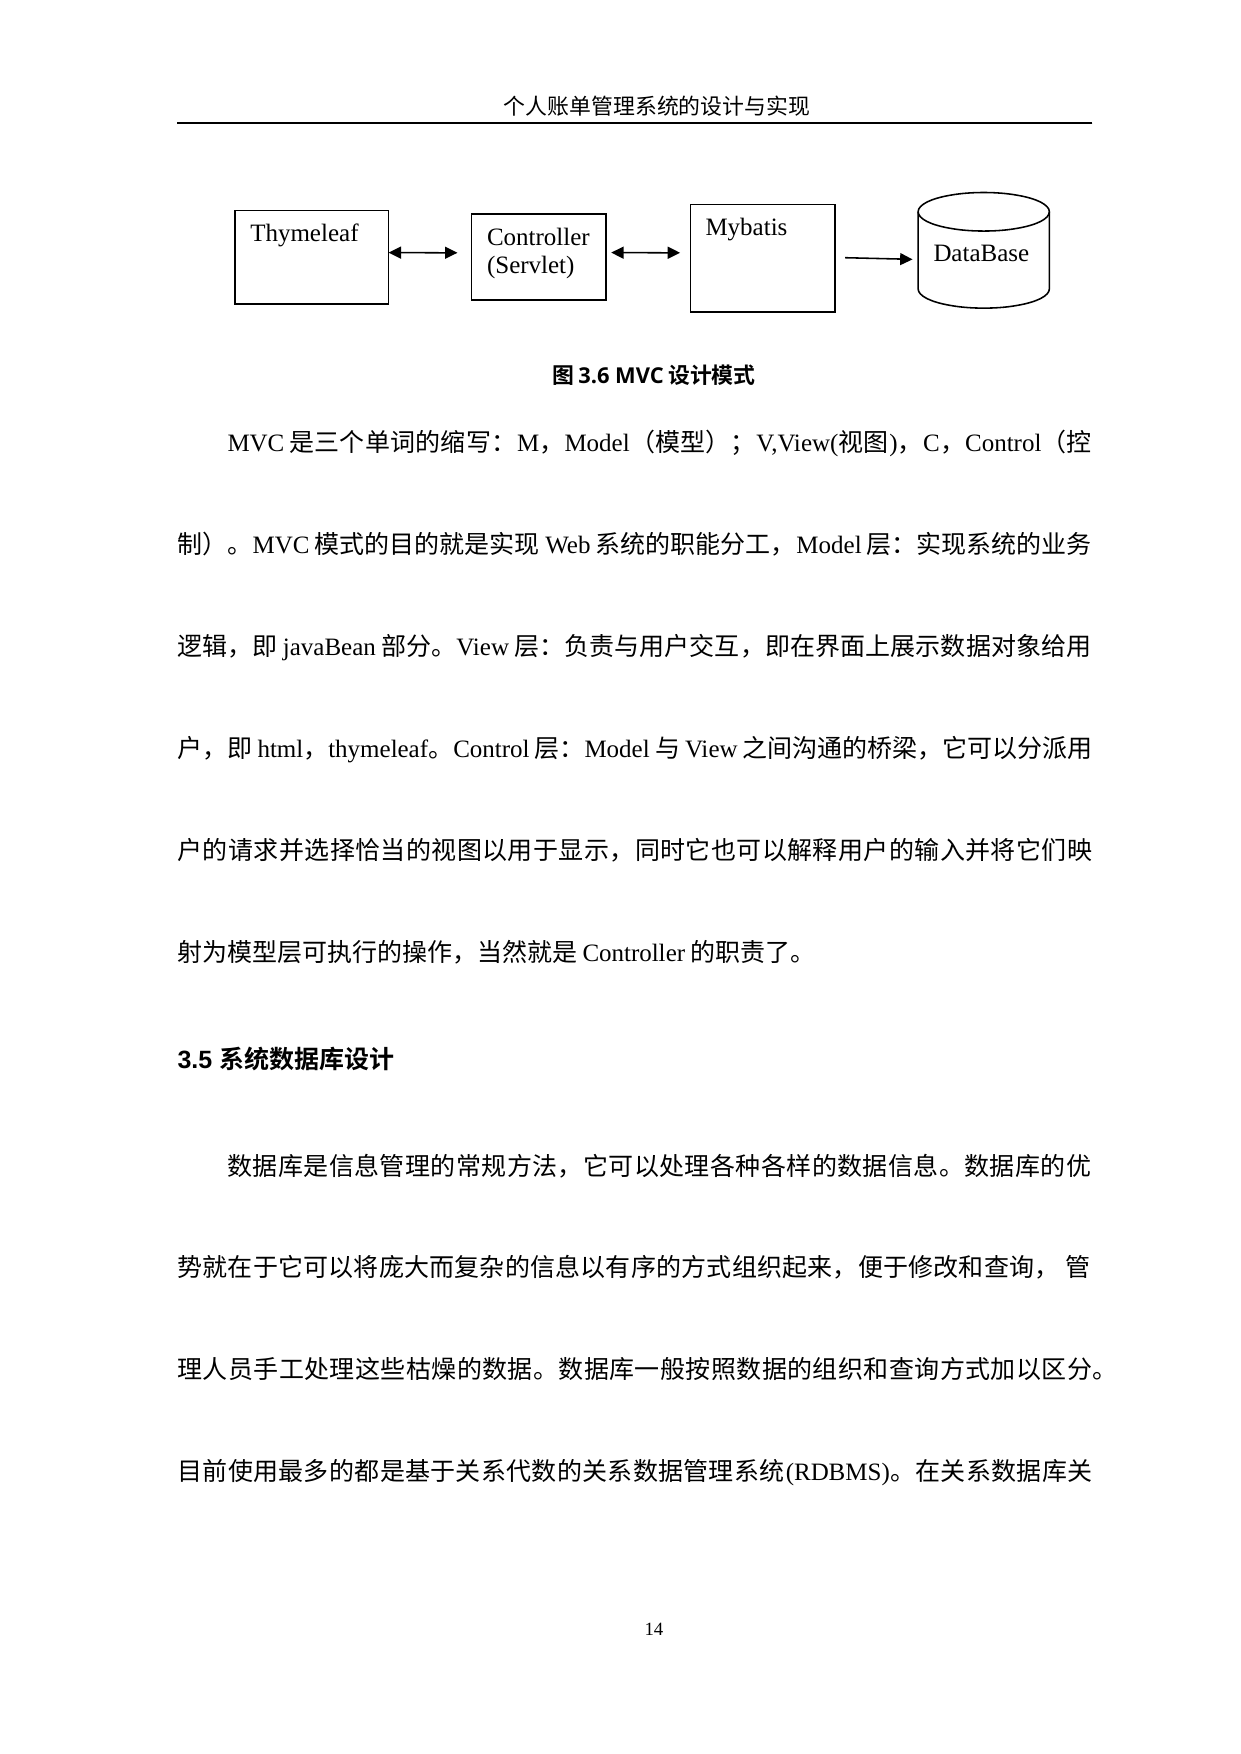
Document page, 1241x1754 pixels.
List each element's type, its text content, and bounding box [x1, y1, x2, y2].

text 图3.6 MVC设计模式 [177, 357, 1092, 391]
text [177, 1130, 1092, 1504]
text MVC是三个单词的缩写：M，Model（模型）；V,View(视图)，C，Control（控制）。MVC模式的目的就是实现Web系统的职能分工，Model层：实现系统的业务逻辑，即javaBean部分。View层：负责与用户交互，即在界面上展示数据对象给用户，即html，thymeleaf。Control层：Model与View之间沟通的桥梁，它可以分派用户的请求并选择恰当的视图以用于显示，同时它也可以解释用户的输入并将它们映射为模型层可执行的操作，当然就是Controller的职责了。 [177, 407, 1092, 984]
subtitle 3.5 系统数据库设计 [177, 1023, 1092, 1091]
